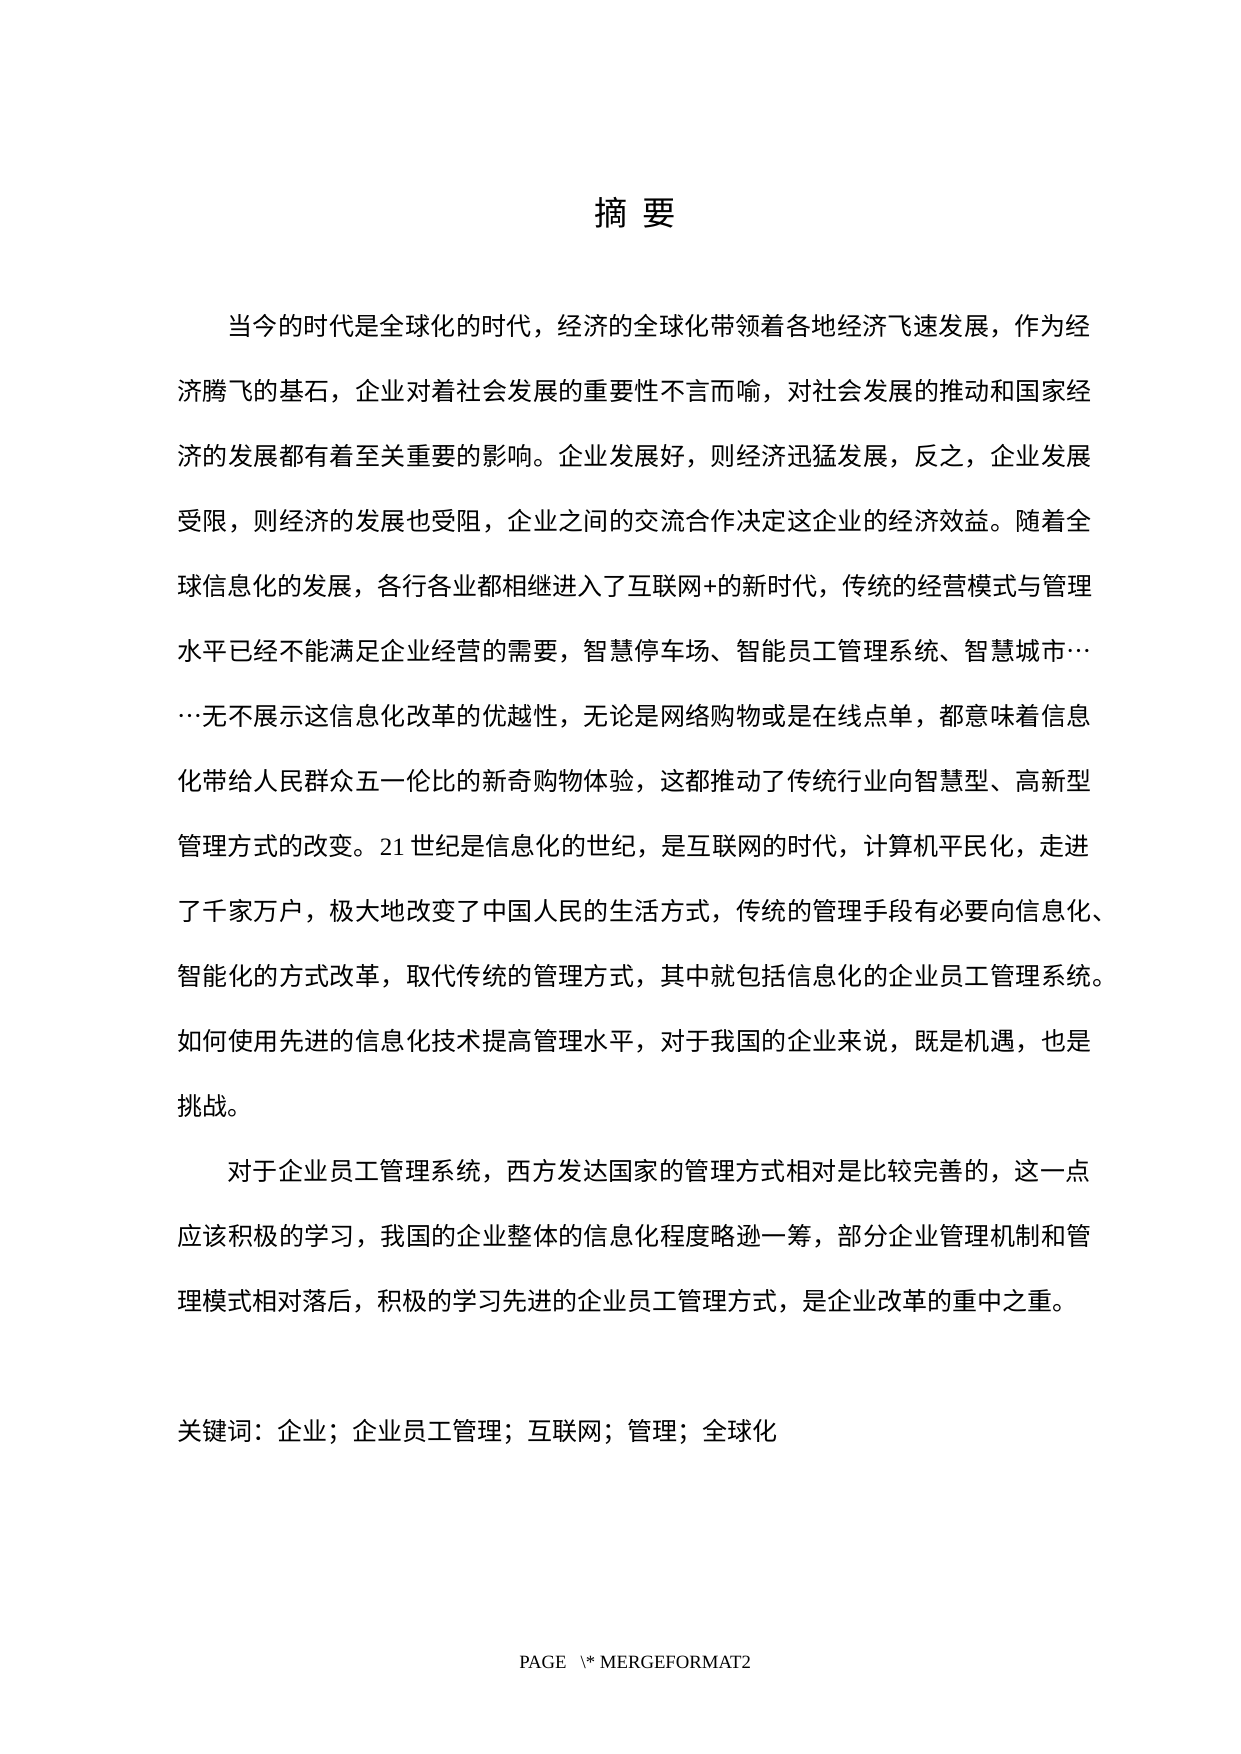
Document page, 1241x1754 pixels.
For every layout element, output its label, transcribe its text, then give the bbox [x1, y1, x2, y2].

text 关键词：企业；企业员工管理；互联网；管理；全球化 [177, 1397, 1092, 1462]
text 对于企业员工管理系统，西方发达国家的管理方式相对是比较完善的，这一点应该积极的学习，我国的企业整体的信息化程度略逊一筹，部分企业管理机制和管理模式相对落后，积极的学习先进的企业员工管理方式，是企业改革的重中之重。 [177, 1137, 1092, 1332]
text 当今的时代是全球化的时代，经济的全球化带领着各地经济飞速发展，作为经济腾飞的基石，企业对着社会发展的重要性不言而喻，对社会发展的推动和国家经济的发展都有着至关重要的影响。企业发展好，则经济迅猛发展，反之，企业发展受限，则经济的发展也受阻，企业之间的交流合作决定这企业的经济效益。随着全球信息化的发展，各行各业都相继进入了互联网+的新时代，传统的经营模式与管理水平已经不能满足企业经营的需要，智慧停车场、智能员工管理系统、智慧城市……无不展示这信息化改革的优越性，无论是网络购物或是在线点单，都意味着信息化带给人民群众五一伦比的新奇购物体验，这都推动了传统行业向智慧型、高新型管理方式的改变。21世纪是信息化的世纪，是互联网的时代，计算机平民化，走进了千家万户，极大地改变了中国人民的生活方式，传统的管理手段有必要向信息化、智能化的方式改革，取代传统的管理方式，其中就包括信息化的企业员工管理系统。如何使用先进的信息化技术提高管理水平，对于我国的企业来说，既是机遇，也是挑战。 [177, 292, 1092, 1137]
subtitle 摘 要 [177, 178, 1092, 243]
